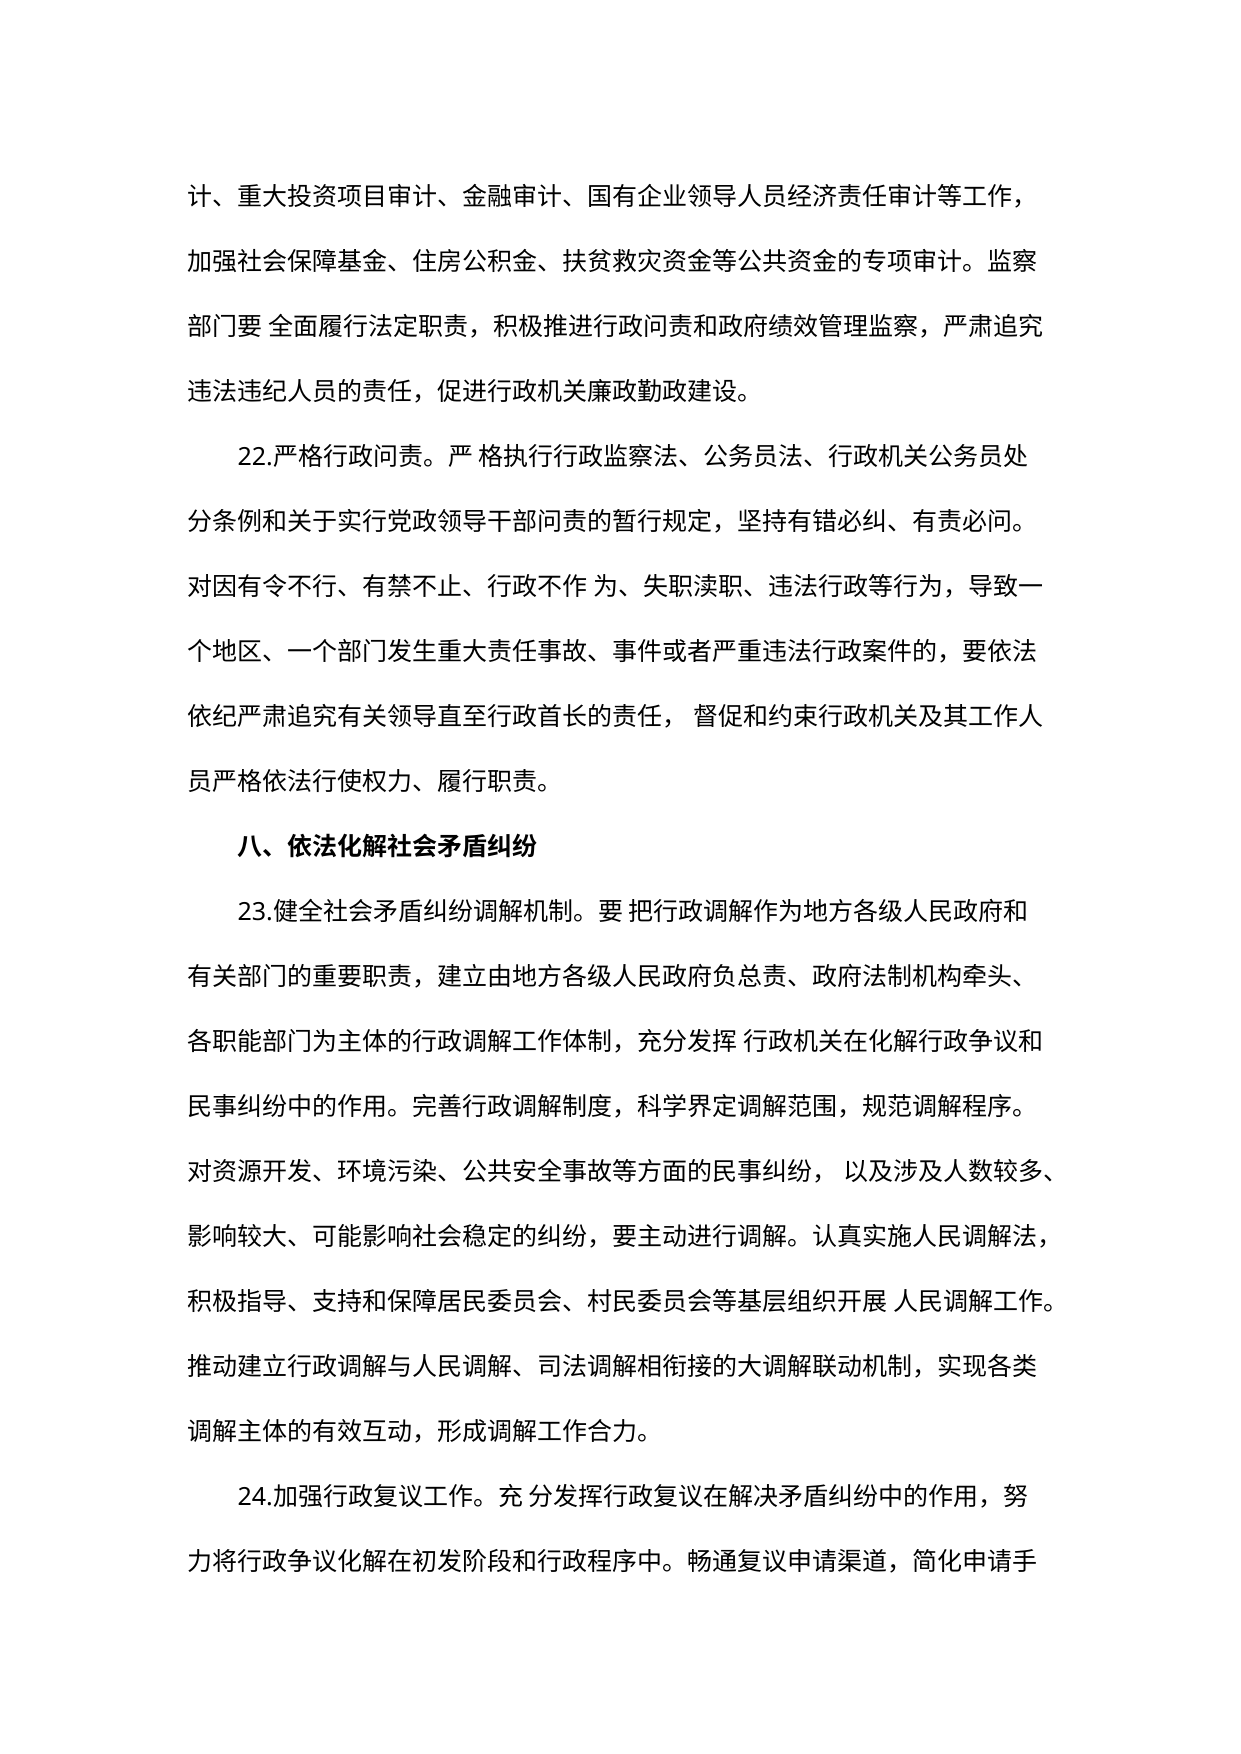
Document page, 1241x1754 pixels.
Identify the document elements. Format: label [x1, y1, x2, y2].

text [187, 162, 1053, 1592]
